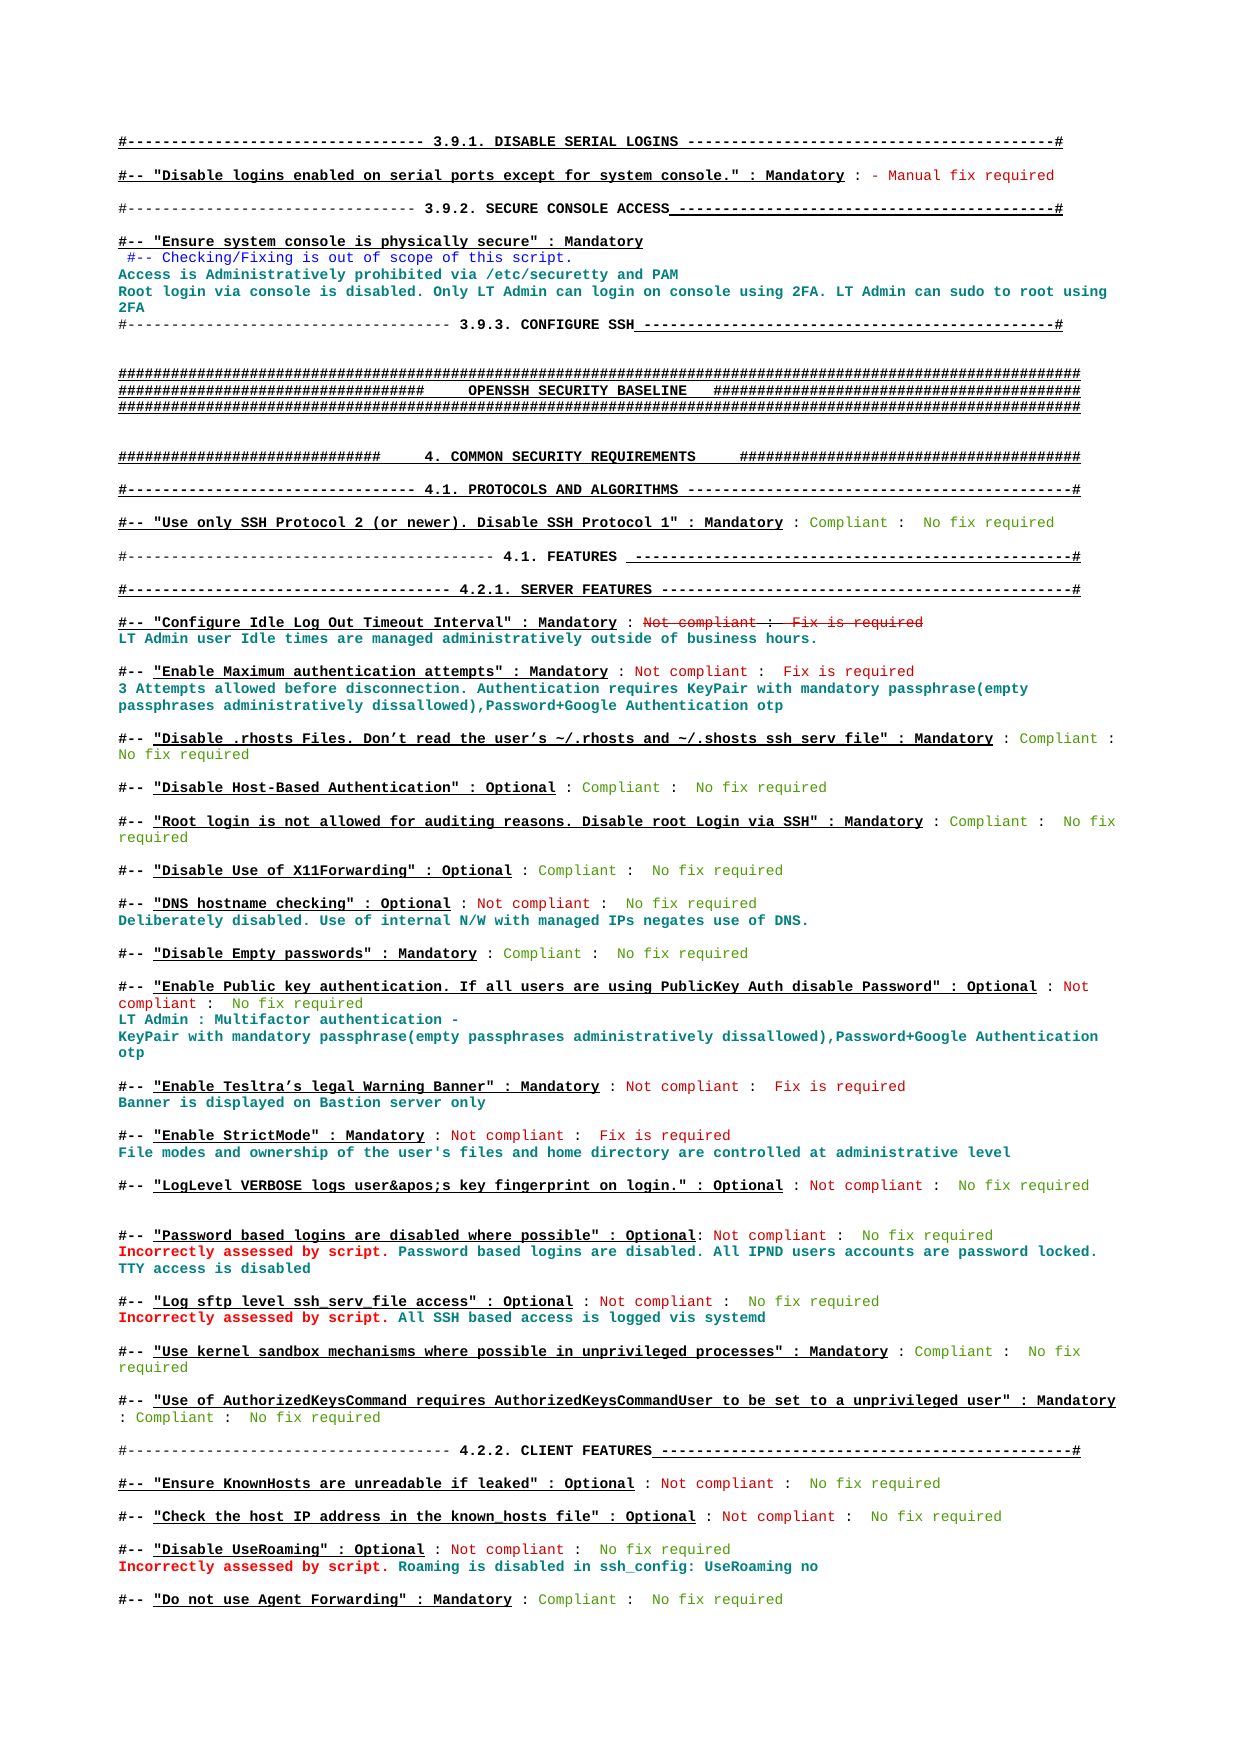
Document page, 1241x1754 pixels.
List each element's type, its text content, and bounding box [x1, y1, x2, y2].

text #-- Checking/Fixing is out of scope of this script. [118, 251, 1122, 267]
text #-- "Ensure KnownHosts are unreadable if leaked" : Optional : Not compliant : No fix required [118, 1476, 1122, 1493]
text #------------------------------------- 4.2.2. CLIENT FEATURES -----------------------------------------------# [118, 1443, 1122, 1460]
text #-- "Configure Idle Log Out Timeout Interval" : Mandatory : Not compliant : Fix is required [118, 615, 1122, 632]
text #-- "LogLevel VERBOSE logs user&apos;s key fingerprint on login." : Optional : Not compliant : No fix required [118, 1178, 1122, 1195]
text Access is Administratively prohibited via /etc/securetty and PAM [118, 267, 1122, 284]
text #-- "Enable Maximum authentication attempts" : Mandatory : Not compliant : Fix is required [118, 665, 1122, 681]
text Root login via console is disabled. Only LT Admin can login on console using 2FA. LT Admin can sudo to root using 2FA [118, 284, 1122, 317]
text Incorrectly assessed by script. All SSH based access is logged vis systemd [118, 1311, 1122, 1327]
text LT Admin user Idle times are managed administratively outside of business hours. [118, 632, 1122, 648]
text #-- "Use only SSH Protocol 2 (or newer). Disable SSH Protocol 1" : Mandatory : Compliant : No fix required [118, 516, 1122, 532]
text #-- "Disable Host-Based Authentication" : Optional : Compliant : No fix required [118, 781, 1122, 797]
text ############################################################################################################## [118, 400, 1122, 416]
text #-- "Enable Public key authentication. If all users are using PublicKey Auth disable Password" : Optional : Not compliant : No fix required [118, 979, 1122, 1012]
text #------------------------------------- 4.2.1. SERVER FEATURES -----------------------------------------------# [118, 582, 1122, 598]
text #-- "Password based logins are disabled where possible" : Optional: Not compliant : No fix required [118, 1228, 1122, 1244]
text #------------------------------------- 3.9.3. CONFIGURE SSH -----------------------------------------------# [118, 317, 1122, 333]
text #-- "Enable Tesltra’s legal Warning Banner" : Mandatory : Not compliant : Fix is required [118, 1079, 1122, 1095]
text Incorrectly assessed by script. Roaming is disabled in ssh_config: UseRoaming no [118, 1559, 1122, 1576]
text #--------------------------------- 3.9.2. SECURE CONSOLE ACCESS -------------------------------------------# [118, 201, 1122, 217]
text 3 Attempts allowed before disconnection. Authentication requires KeyPair with mandatory passphrase(empty passphrases administratively dissallowed),Password+Google Authentication otp [118, 681, 1122, 714]
text #-- "Disable UseRoaming" : Optional : Not compliant : No fix required [118, 1542, 1122, 1559]
text #-- "Check the host IP address in the known_hosts file" : Optional : Not compliant : No fix required [118, 1509, 1122, 1526]
text #-- "Use kernel sandbox mechanisms where possible in unprivileged processes" : Mandatory : Compliant : No fix required [118, 1344, 1122, 1377]
text #-- "Disable Empty passwords" : Mandatory : Compliant : No fix required [118, 946, 1122, 963]
text ############################## 4. COMMON SECURITY REQUIREMENTS ####################################### [118, 449, 1122, 466]
text File modes and ownership of the user's files and home directory are controlled at administrative level [118, 1145, 1122, 1162]
text #-- "Disable Use of X11Forwarding" : Optional : Compliant : No fix required [118, 863, 1122, 880]
text #-- "Ensure system console is physically secure" : Mandatory [118, 234, 1122, 251]
text #-- "DNS hostname checking" : Optional : Not compliant : No fix required [118, 897, 1122, 913]
text Incorrectly assessed by script. Password based logins are disabled. All IPND users accounts are password locked. TTY access is disabled [118, 1244, 1122, 1277]
text #-- "Enable StrictMode" : Mandatory : Not compliant : Fix is required [118, 1128, 1122, 1145]
text KeyPair with mandatory passphrase(empty passphrases administratively dissallowed),Password+Google Authentication otp [118, 1029, 1122, 1062]
text #---------------------------------- 3.9.1. DISABLE SERIAL LOGINS ------------------------------------------# [118, 135, 1122, 151]
text #-- "Root login is not allowed for auditing reasons. Disable root Login via SSH" : Mandatory : Compliant : No fix required [118, 814, 1122, 847]
text #-- "Disable .rhosts Files. Don’t read the user’s ~/.rhosts and ~/.shosts ssh_serv_file" : Mandatory : Compliant : No fix required [118, 731, 1122, 764]
text #-- "Disable logins enabled on serial ports except for system console." : Mandatory : - Manual fix required [118, 168, 1122, 184]
text #------------------------------------------ 4.1. FEATURES --------------------------------------------------# [118, 549, 1122, 565]
text LT Admin : Multifactor authentication - [118, 1012, 1122, 1029]
text #-- "Use of AuthorizedKeysCommand requires AuthorizedKeysCommandUser to be set to a unprivileged user" : Mandatory : Compliant : No fix required [118, 1393, 1122, 1427]
text ################################### OPENSSH SECURITY BASELINE ########################################## [118, 383, 1122, 400]
text ############################################################################################################## [118, 367, 1122, 383]
text Banner is displayed on Bastion server only [118, 1095, 1122, 1112]
text #-- "Log sftp level ssh_serv_file access" : Optional : Not compliant : No fix required [118, 1294, 1122, 1311]
text #--------------------------------- 4.1. PROTOCOLS AND ALGORITHMS --------------------------------------------# [118, 482, 1122, 499]
text Deliberately disabled. Use of internal N/W with managed IPs negates use of DNS. [118, 913, 1122, 930]
text #-- "Do not use Agent Forwarding" : Mandatory : Compliant : No fix required [118, 1592, 1122, 1609]
